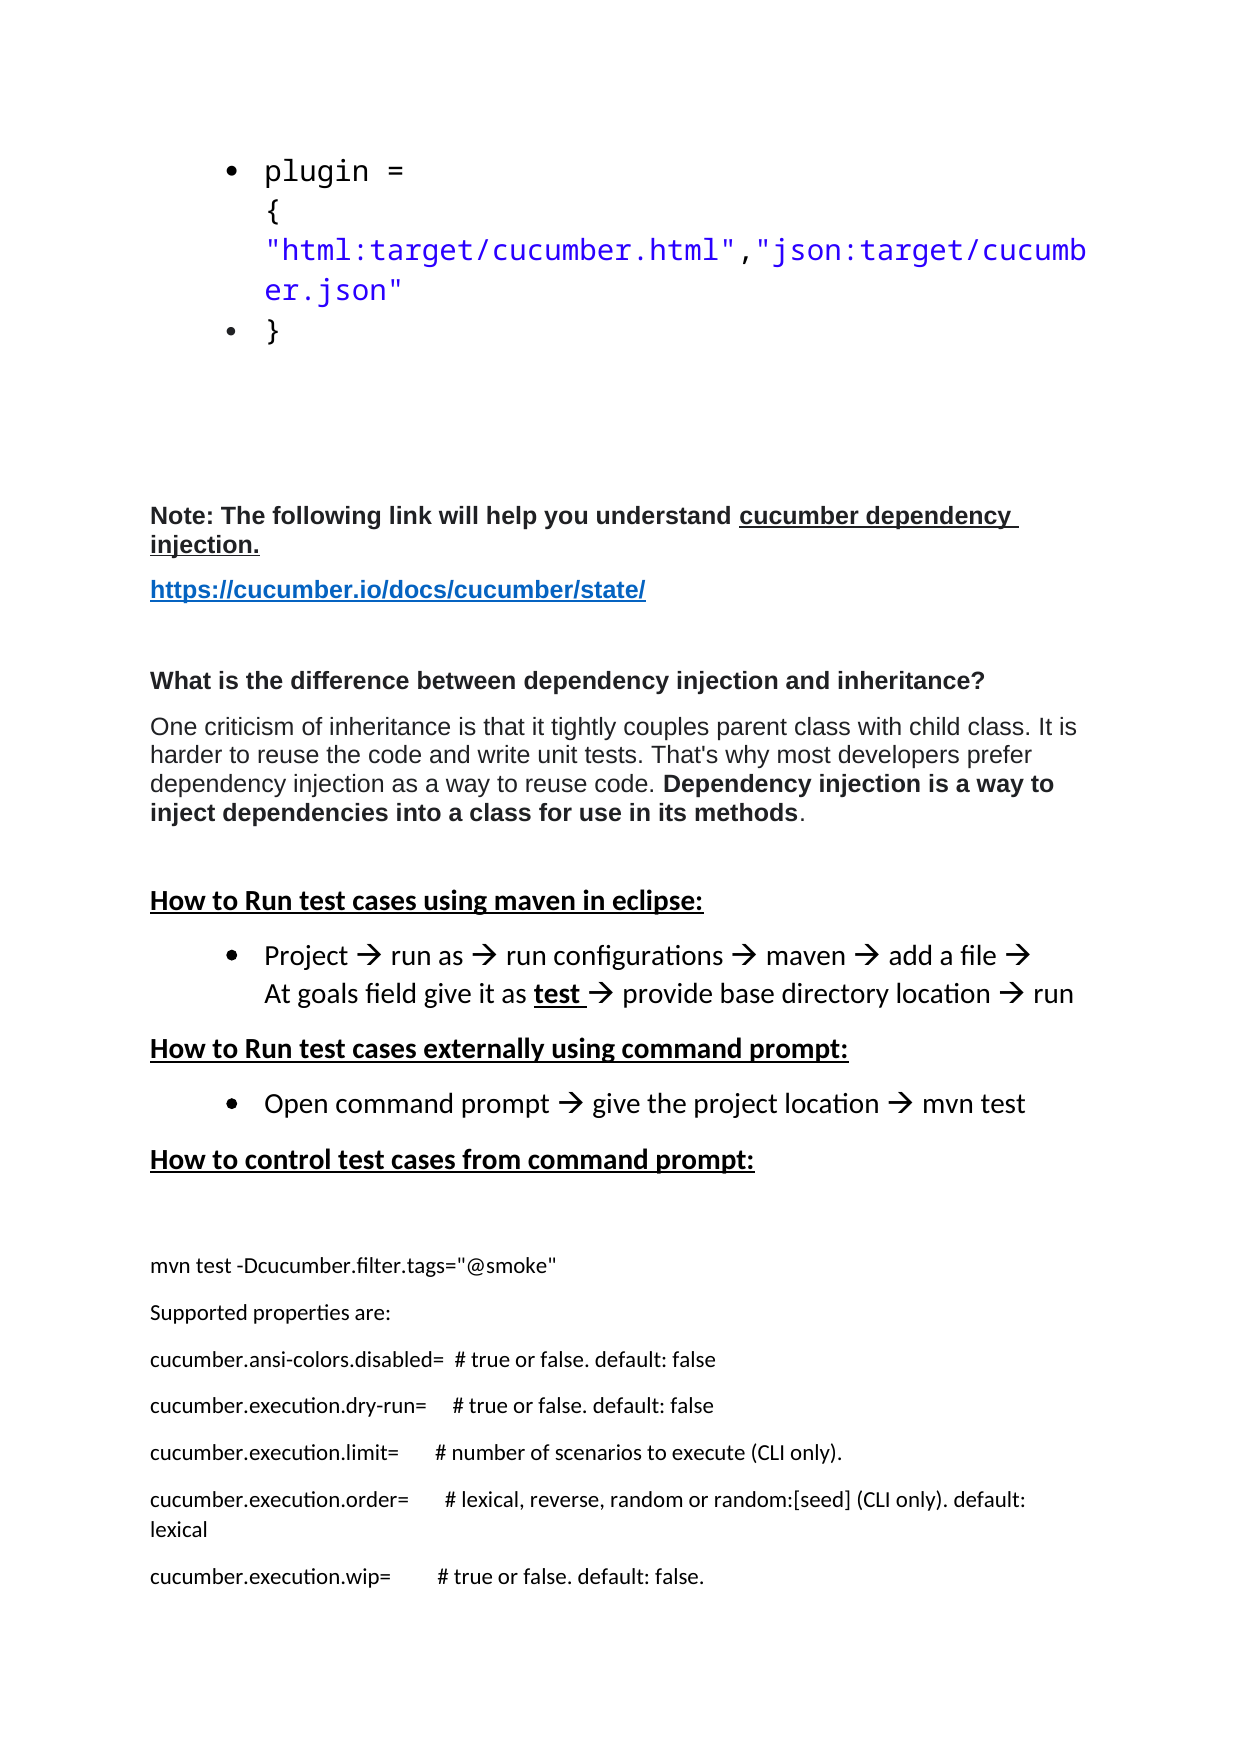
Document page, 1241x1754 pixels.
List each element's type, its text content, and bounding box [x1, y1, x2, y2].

text How to Run test cases externally using command prompt: [150, 1031, 1090, 1066]
text One criticism of inheritance is that it tightly couples parent class with child class. It is harder to reuse the code and write unit tests. That's why most developers prefer dependency injection as a way to reuse code. Dependency injection is a way to inject dependencies into a class for use in its methods. [150, 712, 1090, 827]
list Open command prompt give the project location mvn test [227, 1086, 1090, 1121]
text cucumber.execution.wip= # true or false. default: false. [150, 1562, 1090, 1590]
text How to control test cases from command prompt: [150, 1141, 1090, 1176]
text cucumber.ansi-colors.disabled= # true or false. default: false [150, 1345, 1090, 1373]
text cucumber.execution.dry-run= # true or false. default: false [150, 1392, 1090, 1419]
list plugin = {"html:target/cucumber.html","json:target/cucumber.json" [227, 150, 1090, 309]
text What is the difference between dependency injection and inheritance? [150, 666, 1090, 695]
text cucumber.execution.limit= # number of scenarios to execute (CLI only). [150, 1438, 1090, 1466]
list At goals field give it as test provide base directory location run [264, 975, 1090, 1011]
text Note: The following link will help you understand cucumber dependency injection. [150, 501, 1090, 559]
list } [227, 309, 1090, 348]
list Project run as run configurations maven add a file [227, 937, 1090, 973]
text mvn test -Dcucumber.filter.tags="@smoke" [150, 1251, 1090, 1279]
text Supported properties are: [150, 1298, 1090, 1326]
text cucumber.execution.order= # lexical, reverse, random or random:[seed] (CLI only). default: lexical [150, 1485, 1090, 1543]
text How to Run test cases using maven in eclipse: [150, 882, 1090, 917]
text https://cucumber.io/docs/cucumber/state/ [150, 576, 1090, 604]
